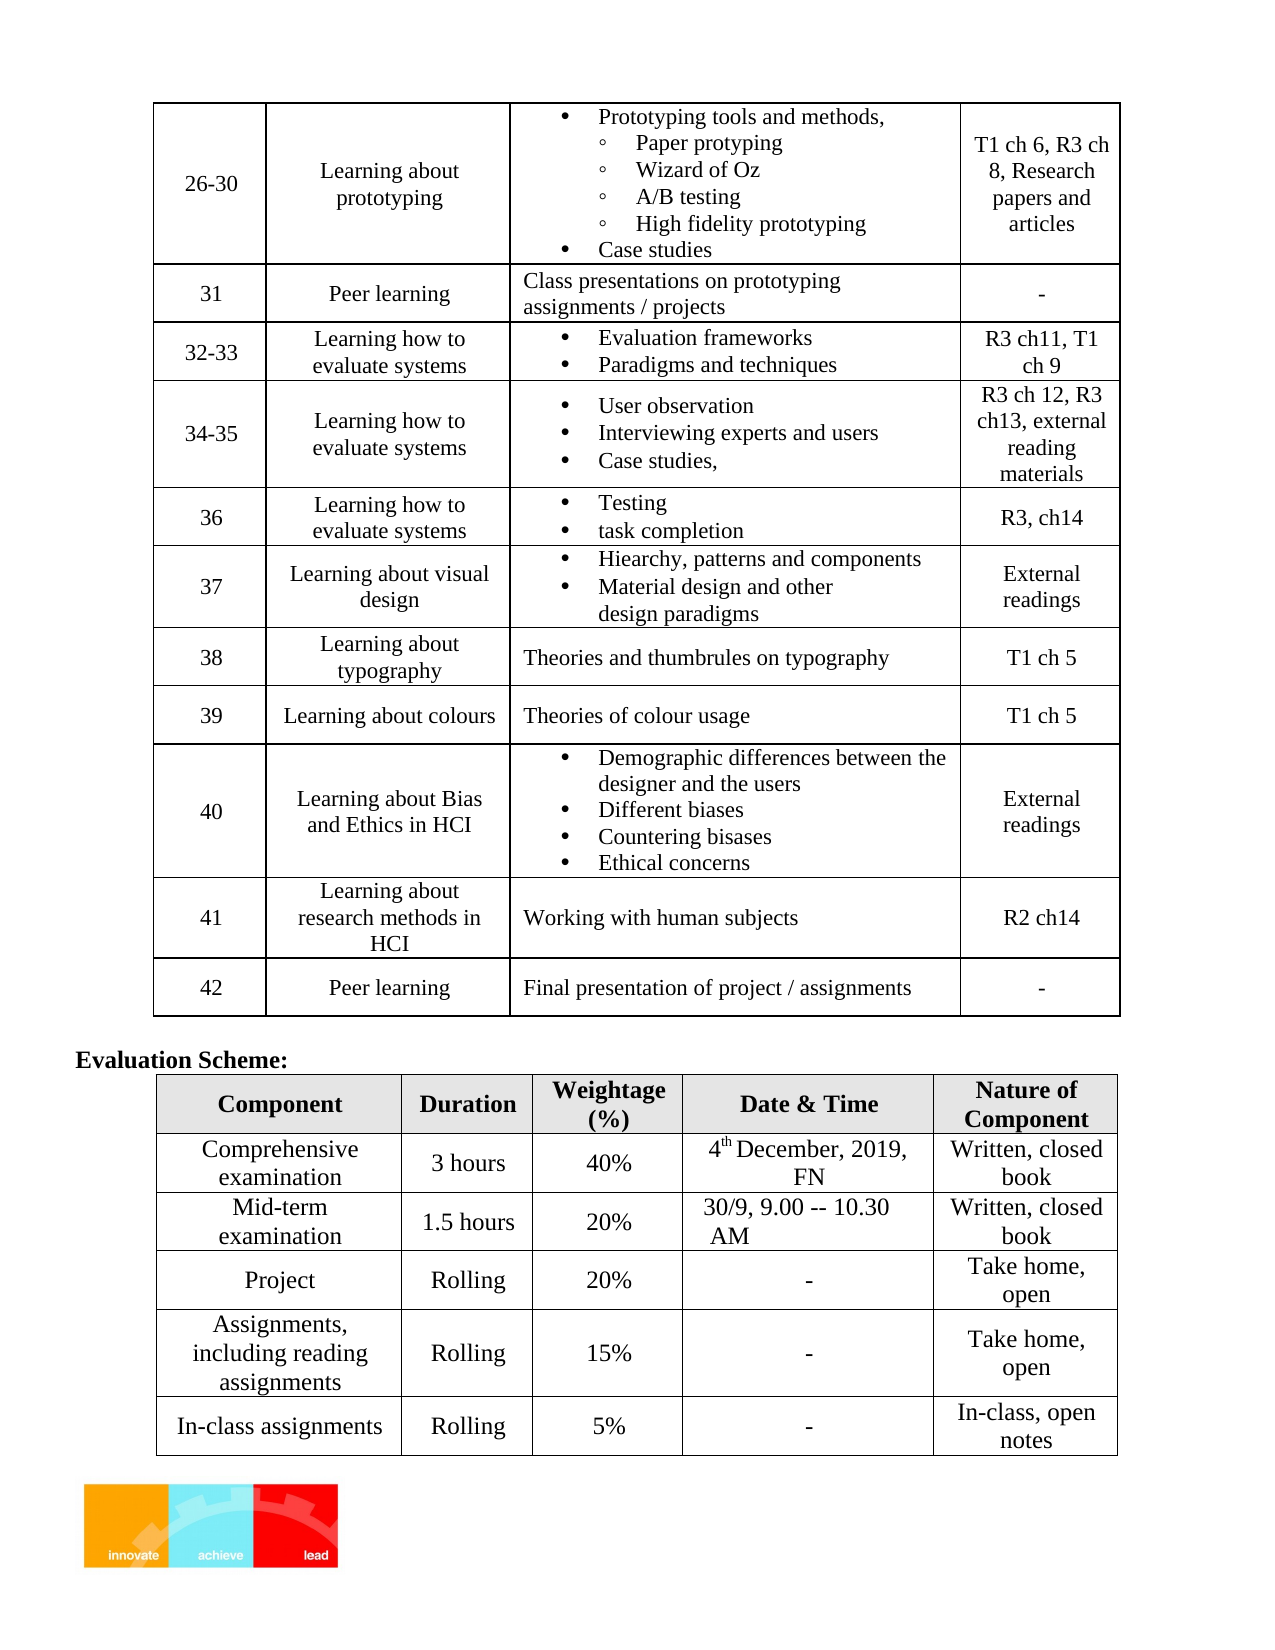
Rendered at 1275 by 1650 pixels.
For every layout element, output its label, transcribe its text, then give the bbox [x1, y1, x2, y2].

picture [75, 1476, 346, 1575]
table_cell Demographic differences between the designer and the users Different biases Countering bisases Ethical concerns [511, 745, 960, 876]
table_cell User observation Interviewing experts and users Case studies, [511, 381, 960, 487]
table_header Duration [402, 1075, 532, 1133]
table_cell Learning how to evaluate systems [267, 323, 509, 379]
table_cell Hiearchy, patterns and components Material design and other design paradigms [511, 546, 960, 626]
table_cell 5% [533, 1397, 682, 1454]
table_cell Project [157, 1251, 401, 1309]
table_cell 20% [533, 1251, 682, 1309]
table_cell Learning about Bias and Ethics in HCI [267, 745, 509, 876]
table_cell 3 hours [402, 1134, 532, 1192]
table_header Date & Time [683, 1075, 933, 1133]
table_cell 4th December, 2019, FN [683, 1134, 933, 1192]
table_cell 41 [154, 878, 265, 957]
table_cell 37 [154, 546, 265, 626]
table_header 26-30 [154, 104, 265, 263]
table_cell - [683, 1397, 933, 1454]
table_cell - [683, 1251, 933, 1309]
table_cell R2 ch14 [961, 878, 1119, 957]
table_header Weightage (%) [533, 1075, 682, 1133]
table_cell External readings [961, 745, 1119, 876]
table_cell 42 [154, 959, 265, 1015]
table_header Component [157, 1075, 401, 1133]
table_cell Theories of colour usage [511, 686, 960, 743]
table_cell Working with human subjects [511, 878, 960, 957]
table_cell 40 [154, 745, 265, 876]
table_cell Peer learning [267, 959, 509, 1015]
table_cell Rolling [402, 1310, 532, 1396]
table_cell External readings [961, 546, 1119, 626]
table_cell Learning about colours [267, 686, 509, 743]
table_cell Learning how to evaluate systems [267, 488, 509, 545]
table_cell 1.5 hours [402, 1193, 532, 1250]
table_header T1 ch 6, R3 ch 8, Research papers and articles [961, 104, 1119, 263]
table_cell R3, ch14 [961, 488, 1119, 545]
table_cell 34-35 [154, 381, 265, 487]
table_cell 15% [533, 1310, 682, 1396]
table_cell - [683, 1310, 933, 1396]
table_cell Written, closed book [934, 1134, 1117, 1192]
table_cell Written, closed book [934, 1193, 1117, 1250]
table_cell Rolling [402, 1251, 532, 1309]
table_cell 32-33 [154, 323, 265, 379]
table_cell - [961, 959, 1119, 1015]
table_cell T1 ch 5 [961, 628, 1119, 684]
table_cell In-class assignments [157, 1397, 401, 1454]
table_header Nature of Component [934, 1075, 1117, 1133]
table_cell Comprehensive examination [157, 1134, 401, 1192]
table_cell Learning about visual design [267, 546, 509, 626]
table_cell Theories and thumbrules on typography [511, 628, 960, 684]
table_cell T1 ch 5 [961, 686, 1119, 743]
table_cell 36 [154, 488, 265, 545]
table_cell Final presentation of project / assignments [511, 959, 960, 1015]
table_cell Take home, open [934, 1251, 1117, 1309]
table_cell 20% [533, 1193, 682, 1250]
table_cell 38 [154, 628, 265, 684]
table_cell Peer learning [267, 265, 509, 321]
table_cell 31 [154, 265, 265, 321]
table_cell Class presentations on prototyping assignments / projects [511, 265, 960, 321]
table_cell Learning about research methods in HCI [267, 878, 509, 957]
table_cell - [961, 265, 1119, 321]
table_cell Take home, open [934, 1310, 1117, 1396]
table_cell Learning about typography [267, 628, 509, 684]
table_cell Learning how to evaluate systems [267, 381, 509, 487]
table_cell Rolling [402, 1397, 532, 1454]
table_cell Mid-term examination [157, 1193, 401, 1250]
table_header Prototyping tools and methods, Paper protyping Wizard of Oz A/B testing High fidelity prototyping Case studies [511, 104, 960, 263]
table_cell 39 [154, 686, 265, 743]
table_cell Assignments, including reading assignments [157, 1310, 401, 1396]
table_cell In-class, open notes [934, 1397, 1117, 1454]
table_cell 40% [533, 1134, 682, 1192]
table_header Learning about prototyping [267, 104, 509, 263]
table_cell 30/9, 9.00 -- 10.30 AM [683, 1193, 933, 1250]
table_cell R3 ch 12, R3 ch13, external reading materials [961, 381, 1119, 487]
table_cell Evaluation frameworks Paradigms and techniques [511, 323, 960, 379]
table_cell R3 ch11, T1 ch 9 [961, 323, 1119, 379]
text Evaluation Scheme: [75, 1046, 1212, 1074]
table_cell Testing task completion [511, 488, 960, 545]
